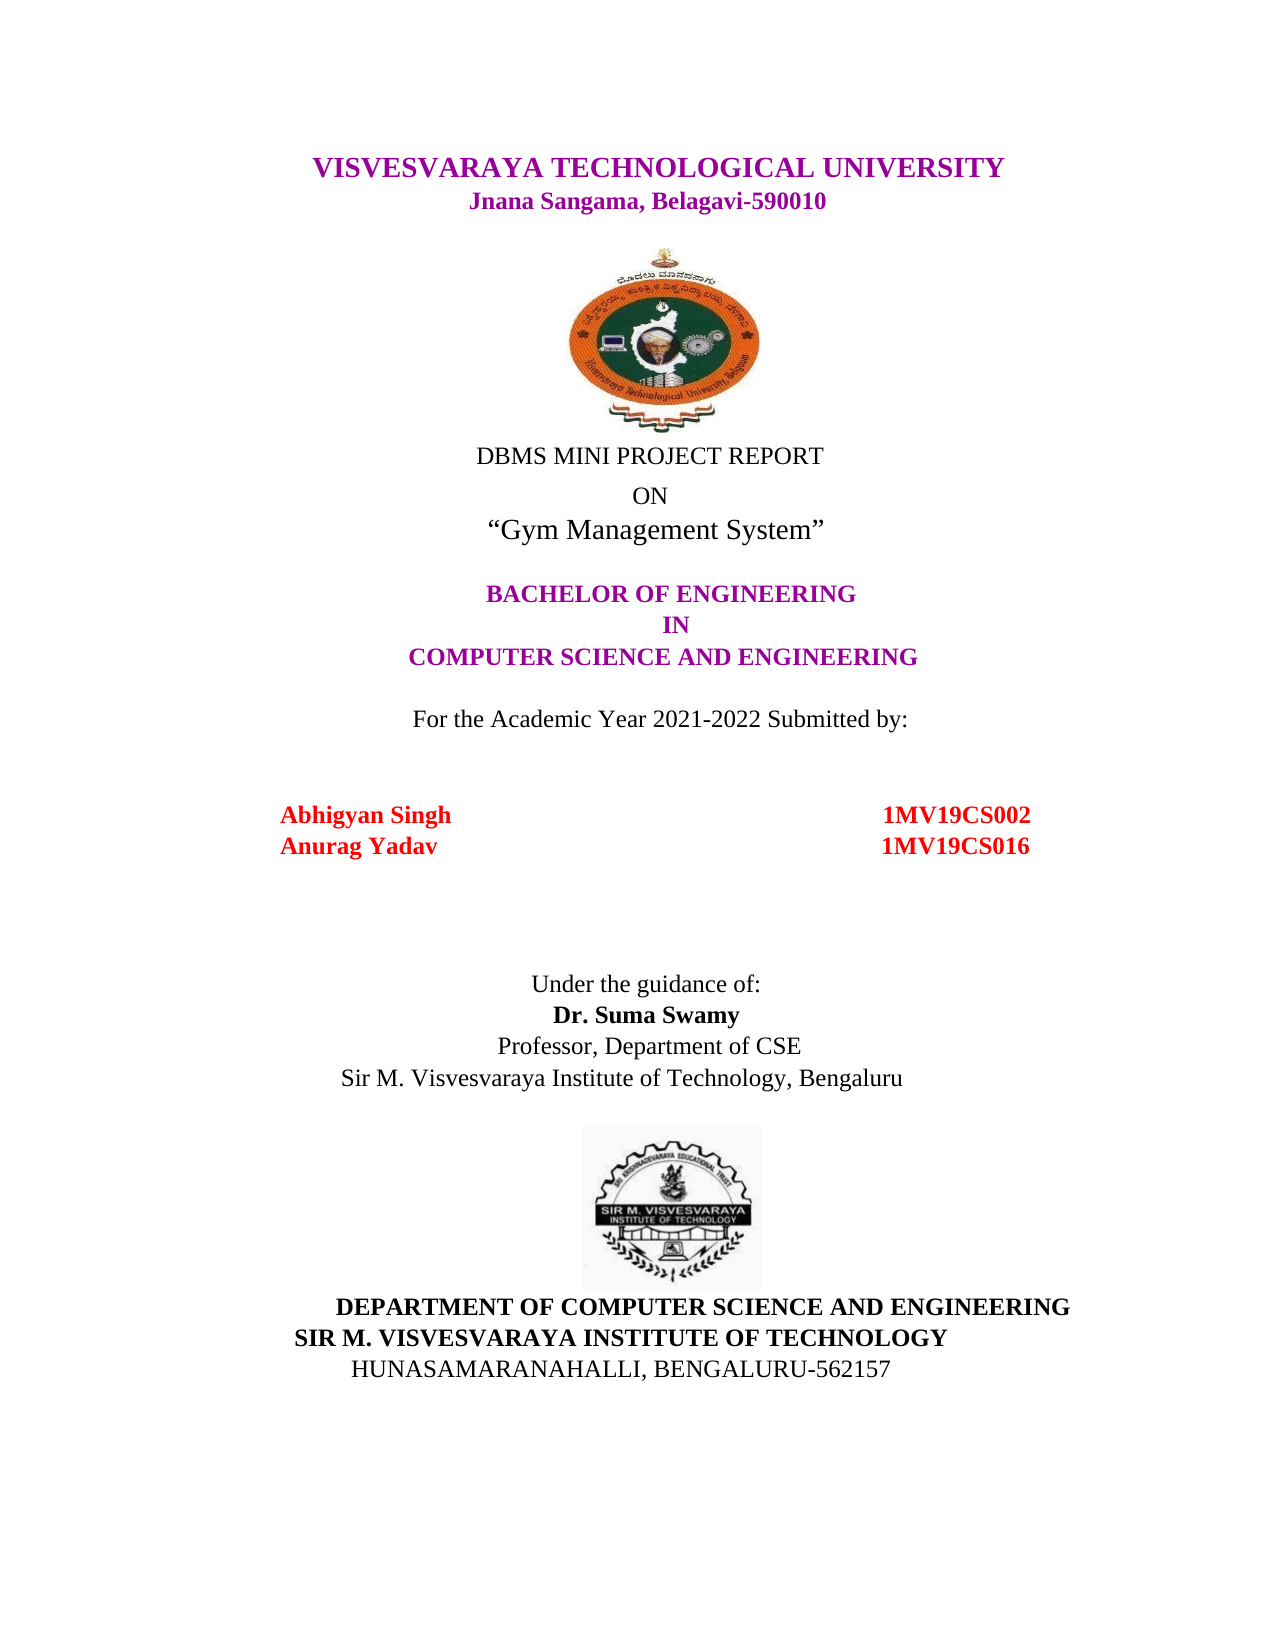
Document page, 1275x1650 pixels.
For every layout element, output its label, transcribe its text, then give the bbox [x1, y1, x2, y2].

picture [581, 1125, 762, 1291]
text COMPUTER SCIENCE AND ENGINEERING [188, 642, 1064, 670]
text Dr. Suma Swamy [119, 1000, 1173, 1029]
text Jnana Sangama, Belagavi-590010 [179, 186, 1116, 215]
text DBMS MINI PROJECT REPORT [132, 441, 1168, 470]
text HUNASAMARANAHALLI, BENGALURU-562157 [132, 1354, 1110, 1383]
text “Gym Management System” [191, 512, 1173, 546]
text ON [132, 481, 1168, 509]
text DEPARTMENT OF COMPUTER SCIENCE AND ENGINEERING [112, 1292, 1071, 1321]
text VISVESVARAYA TECHNOLOGICAL UNIVERSITY [276, 150, 1173, 183]
text Sir M. Visvesvaraya Institute of Technology, Bengaluru [341, 1063, 1126, 1092]
picture [566, 248, 761, 433]
text Anurag Yadav 1MV19CS016 [148, 831, 1173, 860]
text For the Academic Year 2021-2022 Submitted by: [412, 704, 1126, 732]
text SIR M. VISVESVARAYA INSTITUTE OF TECHNOLOGY [119, 1323, 1123, 1352]
text Professor, Department of CSE [132, 1031, 1167, 1060]
text Abhigyan Singh 1MV19CS002 [148, 800, 1173, 829]
text Under the guidance of: [132, 969, 1160, 997]
text IN [179, 611, 1173, 639]
text BACHELOR OF ENGINEERING [179, 579, 1163, 608]
